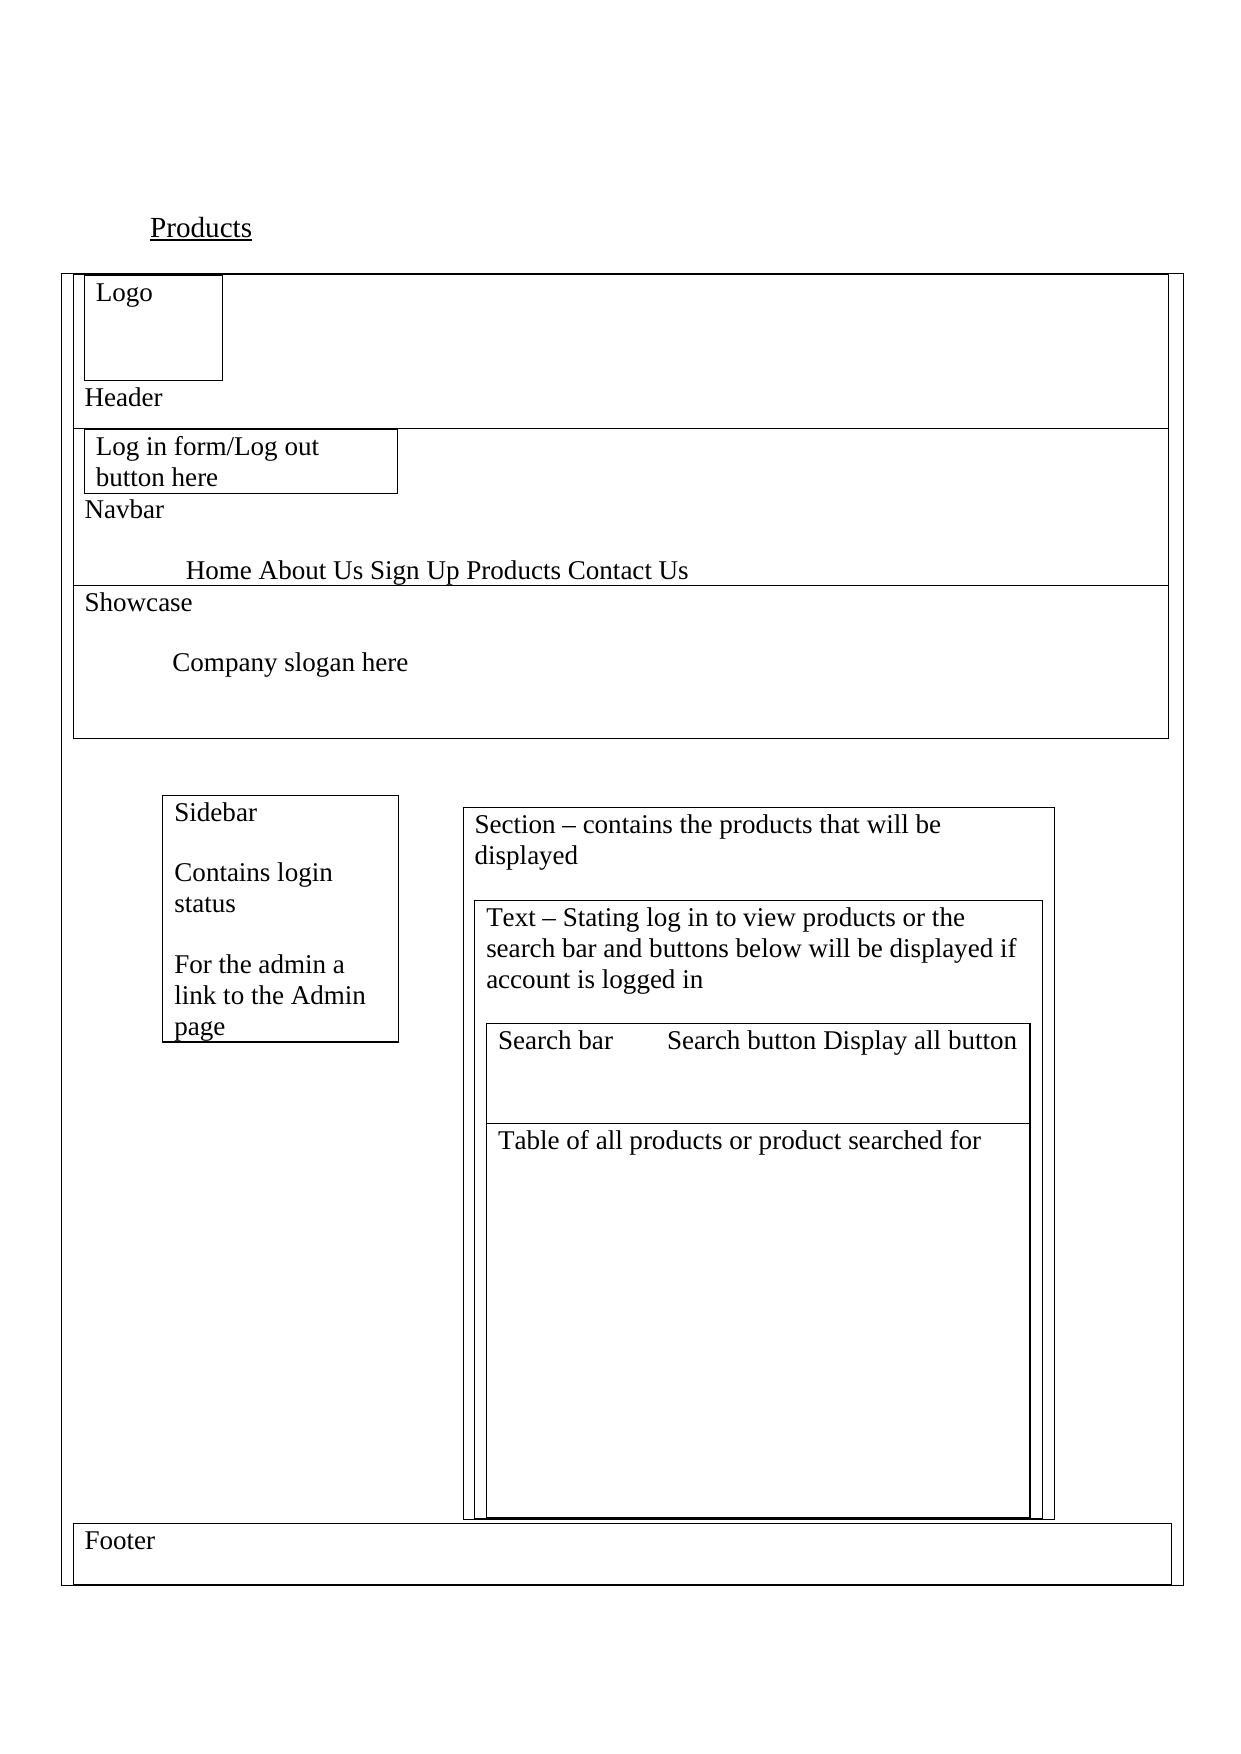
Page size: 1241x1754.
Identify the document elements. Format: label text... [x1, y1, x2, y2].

text Products [150, 210, 1090, 244]
table_header [62, 274, 1183, 1585]
